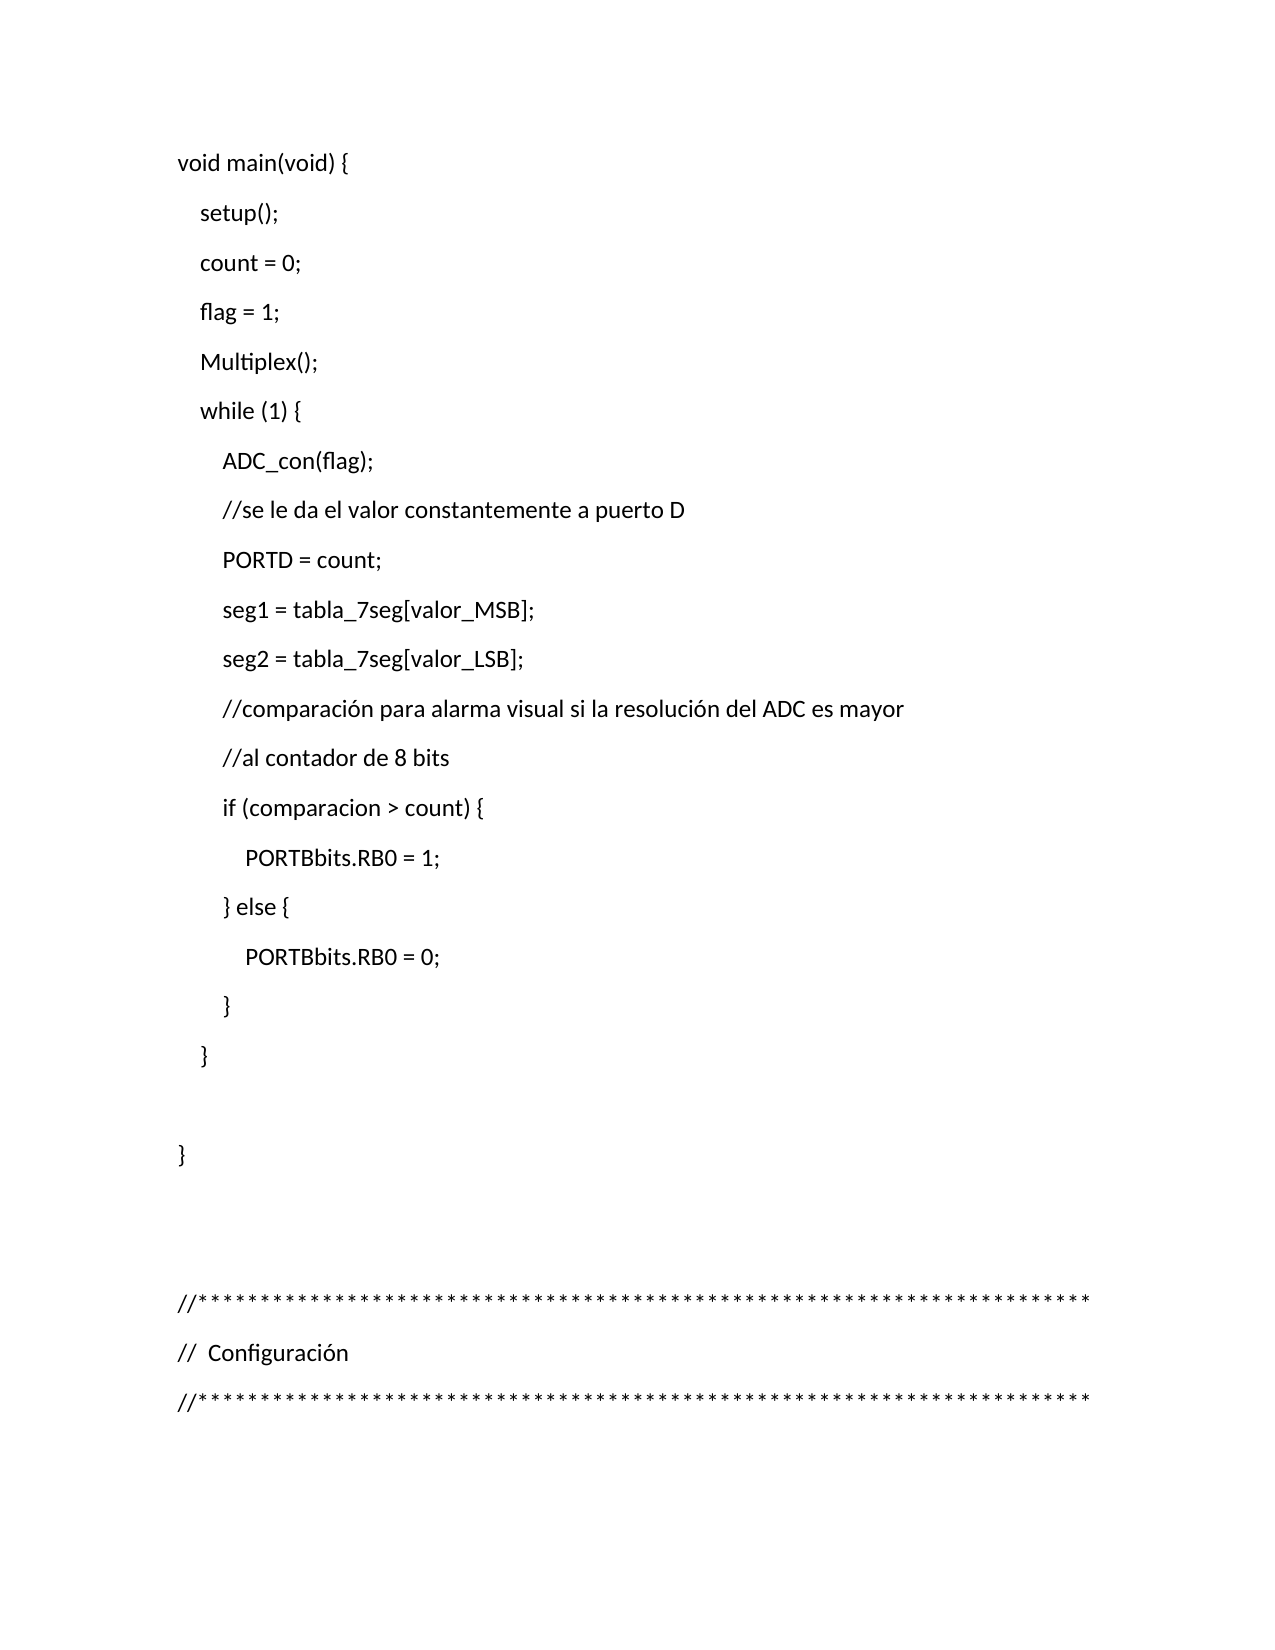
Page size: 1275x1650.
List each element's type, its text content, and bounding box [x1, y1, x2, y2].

text //al contador de 8 bits [177, 743, 1098, 773]
text PORTBbits.RB0 = 1; [177, 842, 1098, 872]
text if (comparacion > count) { [177, 792, 1098, 823]
text } [177, 1139, 1098, 1170]
text } else { [177, 891, 1098, 922]
text //************************************************************************ [177, 1288, 1098, 1318]
text //se le da el valor constantemente a puerto D [177, 495, 1098, 525]
text //************************************************************************ [177, 1387, 1098, 1418]
text //comparación para alarma visual si la resolución del ADC es mayor [177, 693, 1098, 723]
text } [177, 991, 1098, 1021]
text flag = 1; [177, 296, 1098, 327]
text seg1 = tabla_7seg[valor_MSB]; [177, 594, 1098, 624]
text setup(); [177, 197, 1098, 228]
text PORTD = count; [177, 544, 1098, 575]
text seg2 = tabla_7seg[valor_LSB]; [177, 643, 1098, 674]
text Multiplex(); [177, 346, 1098, 376]
text // Configuración [177, 1338, 1098, 1368]
text } [177, 1040, 1098, 1071]
text count = 0; [177, 247, 1098, 277]
text while (1) { [177, 396, 1098, 426]
text PORTBbits.RB0 = 0; [177, 941, 1098, 971]
text void main(void) { [177, 148, 1098, 178]
text ADC_con(flag); [177, 445, 1098, 476]
